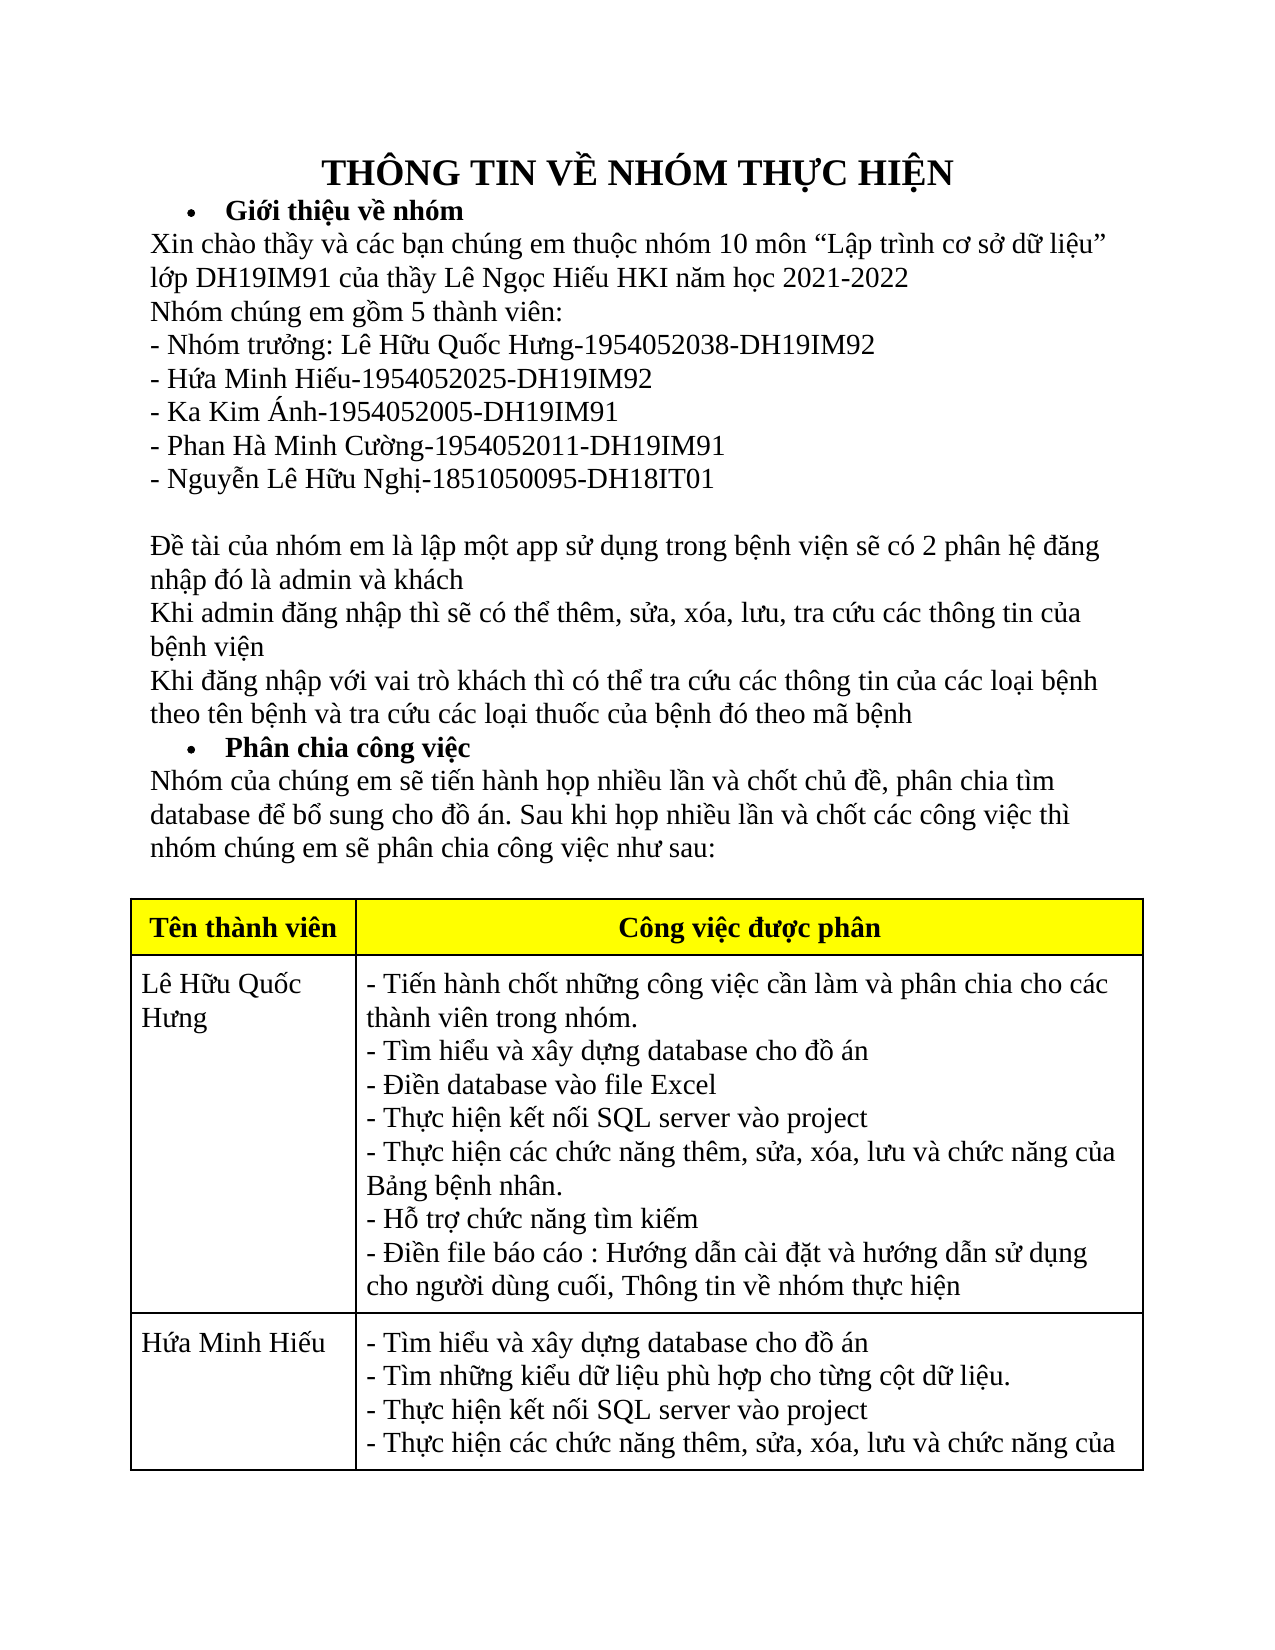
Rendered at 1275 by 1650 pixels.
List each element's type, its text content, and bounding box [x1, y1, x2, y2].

text Đề tài của nhóm em là lập một app sử dụng trong bệnh viện sẽ có 2 phân hệ đăng nhập đó là admin và khách [150, 528, 1125, 596]
text - Phan Hà Minh Cường-1954052011-DH19IM91 [150, 428, 1125, 461]
text Xin chào thầy và các bạn chúng em thuộc nhóm 10 môn “Lập trình cơ sở dữ liệu” lớp DH19IM91 của thầy Lê Ngọc Hiếu HKI năm học 2021-2022 [150, 227, 1125, 294]
text - Nhóm trưởng: Lê Hữu Quốc Hưng-1954052038-DH19IM92 [150, 327, 1125, 361]
list Giới thiệu về nhóm [187, 193, 1125, 227]
table_header Công việc được phân [357, 900, 1142, 954]
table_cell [357, 1314, 1142, 1469]
text Nhóm chúng em gồm 5 thành viên: [150, 294, 1125, 327]
text - Hứa Minh Hiếu-1954052025-DH19IM92 [150, 361, 1125, 394]
text Nhóm của chúng em sẽ tiến hành họp nhiều lần và chốt chủ đề, phân chia tìm database để bổ sung cho đồ án. Sau khi họp nhiều lần và chốt các công việc thì nhóm chúng em sẽ phân chia công việc như sau: [150, 763, 1125, 864]
text Khi đăng nhập với vai trò khách thì có thể tra cứu các thông tin của các loại bệnh theo tên bệnh và tra cứu các loại thuốc của bệnh đó theo mã bệnh [150, 663, 1125, 730]
text - Nguyễn Lê Hữu Nghị-1851050095-DH18IT01 [150, 461, 1125, 495]
list Phân chia công việc [187, 730, 1125, 763]
text Khi admin đăng nhập thì sẽ có thể thêm, sửa, xóa, lưu, tra cứu các thông tin của bệnh viện [150, 596, 1125, 663]
table_cell Lê Hữu Quốc Hưng [132, 956, 355, 1312]
table_cell Hứa Minh Hiếu [132, 1314, 355, 1469]
table_header Tên thành viên [132, 900, 355, 954]
text THÔNG TIN VỀ NHÓM THỰC HIỆN [150, 150, 1125, 193]
table_cell - Tiến hành chốt những công việc cần làm và phân chia cho các thành viên trong nhóm. - Tìm hiểu và xây dựng database cho đồ án - Điền database vào file Excel - Thực hiện kết nối SQL server vào project - Thực hiện các chức năng thêm, sửa, xóa, lưu và chức năng của Bảng bệnh nhân. - Hỗ trợ chức năng tìm kiếm - Điền file báo cáo : Hướng dẫn cài đặt và hướng dẫn sử dụng cho người dùng cuối, Thông tin về nhóm thực hiện [357, 956, 1142, 1312]
text - Ka Kim Ánh-1954052005-DH19IM91 [150, 394, 1125, 428]
